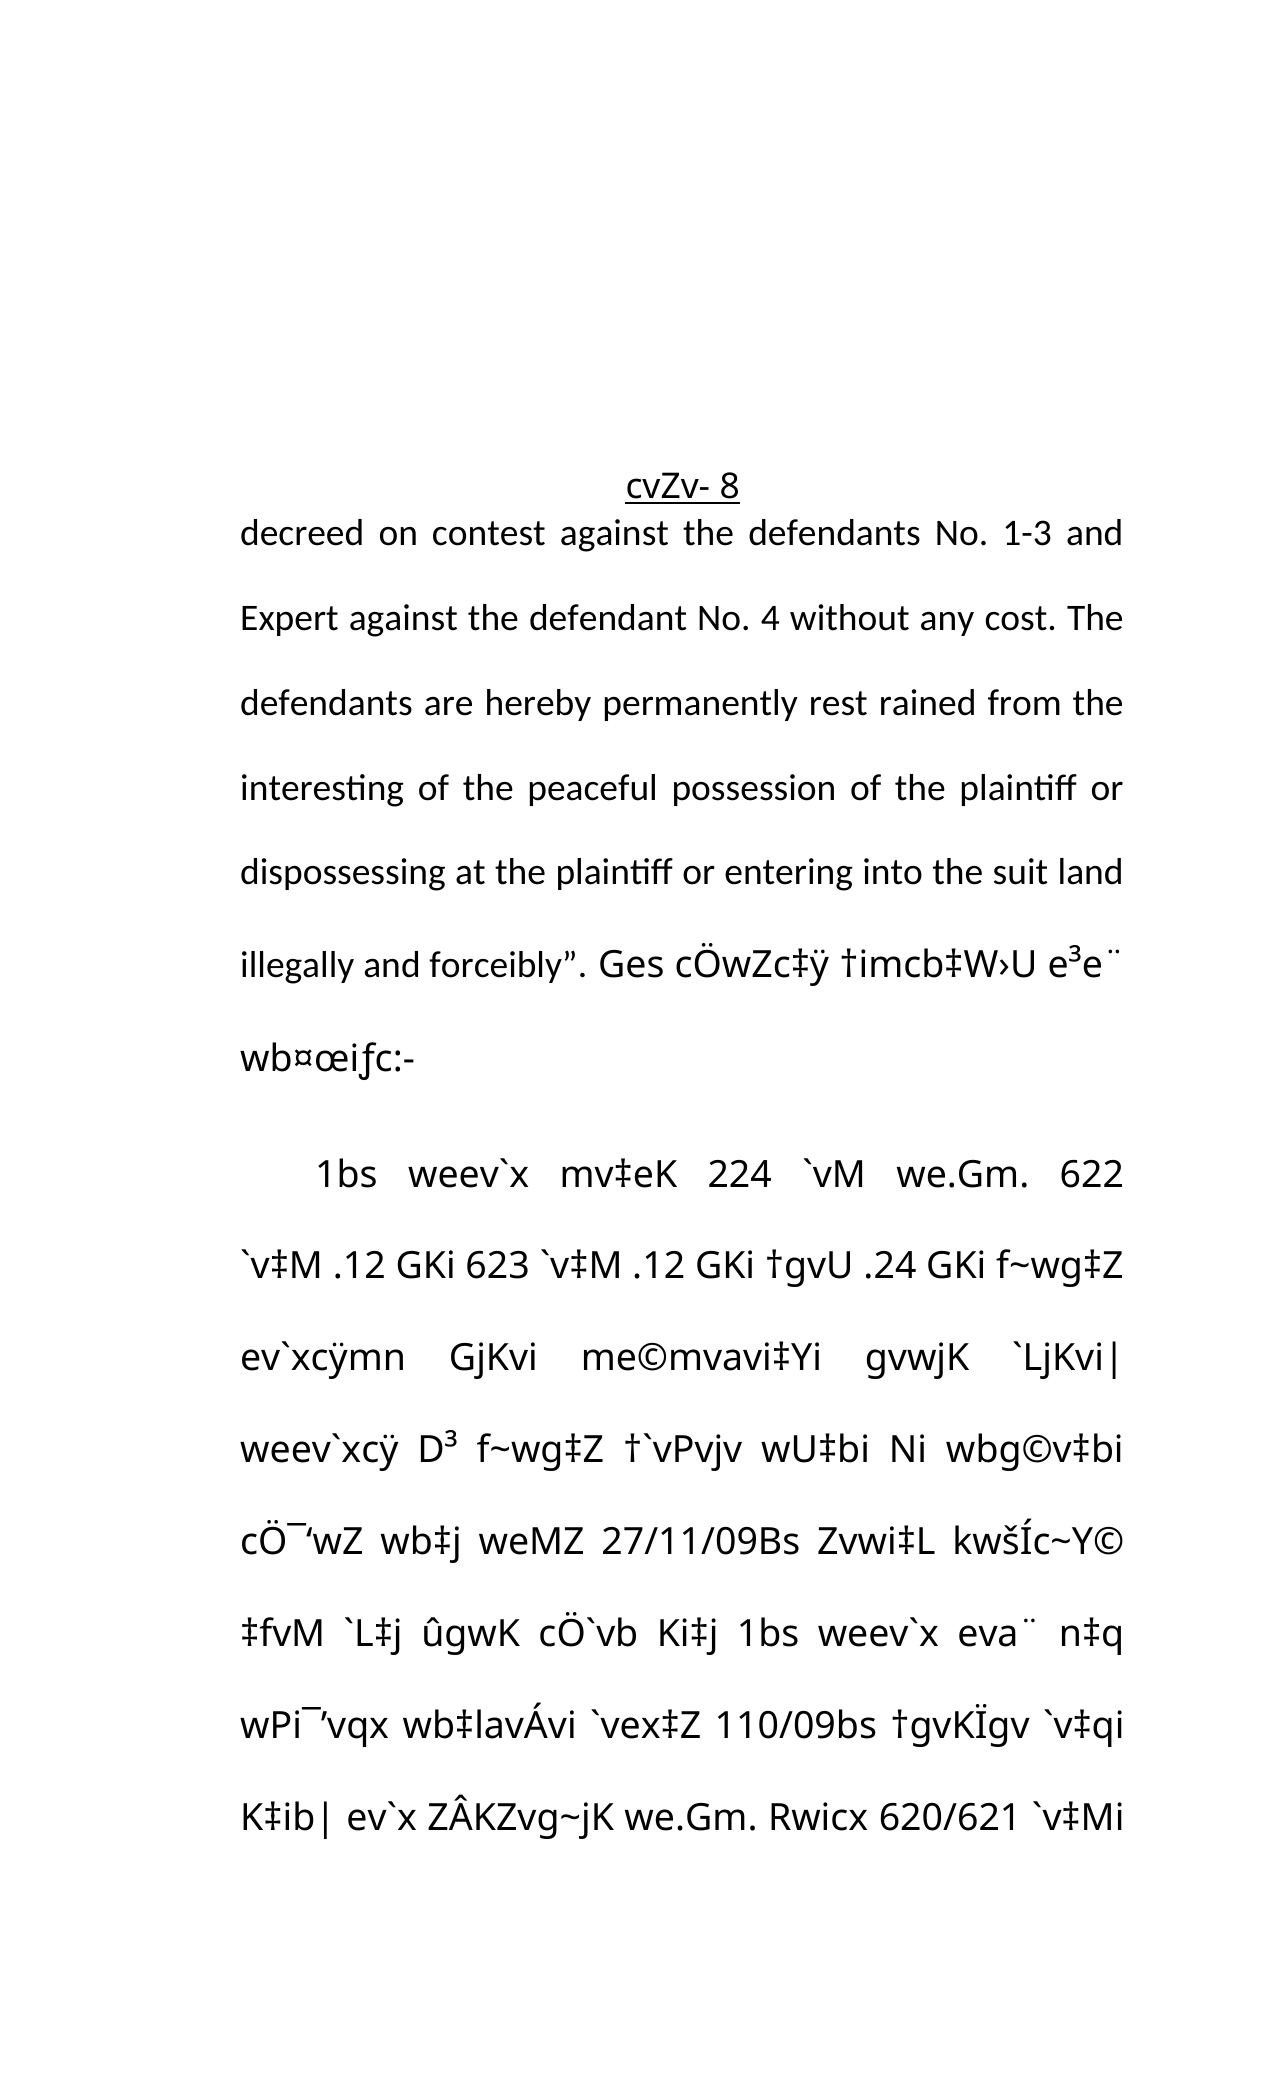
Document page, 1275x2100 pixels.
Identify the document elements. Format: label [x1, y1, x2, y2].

text [240, 1147, 1125, 1841]
text [240, 509, 1125, 1083]
